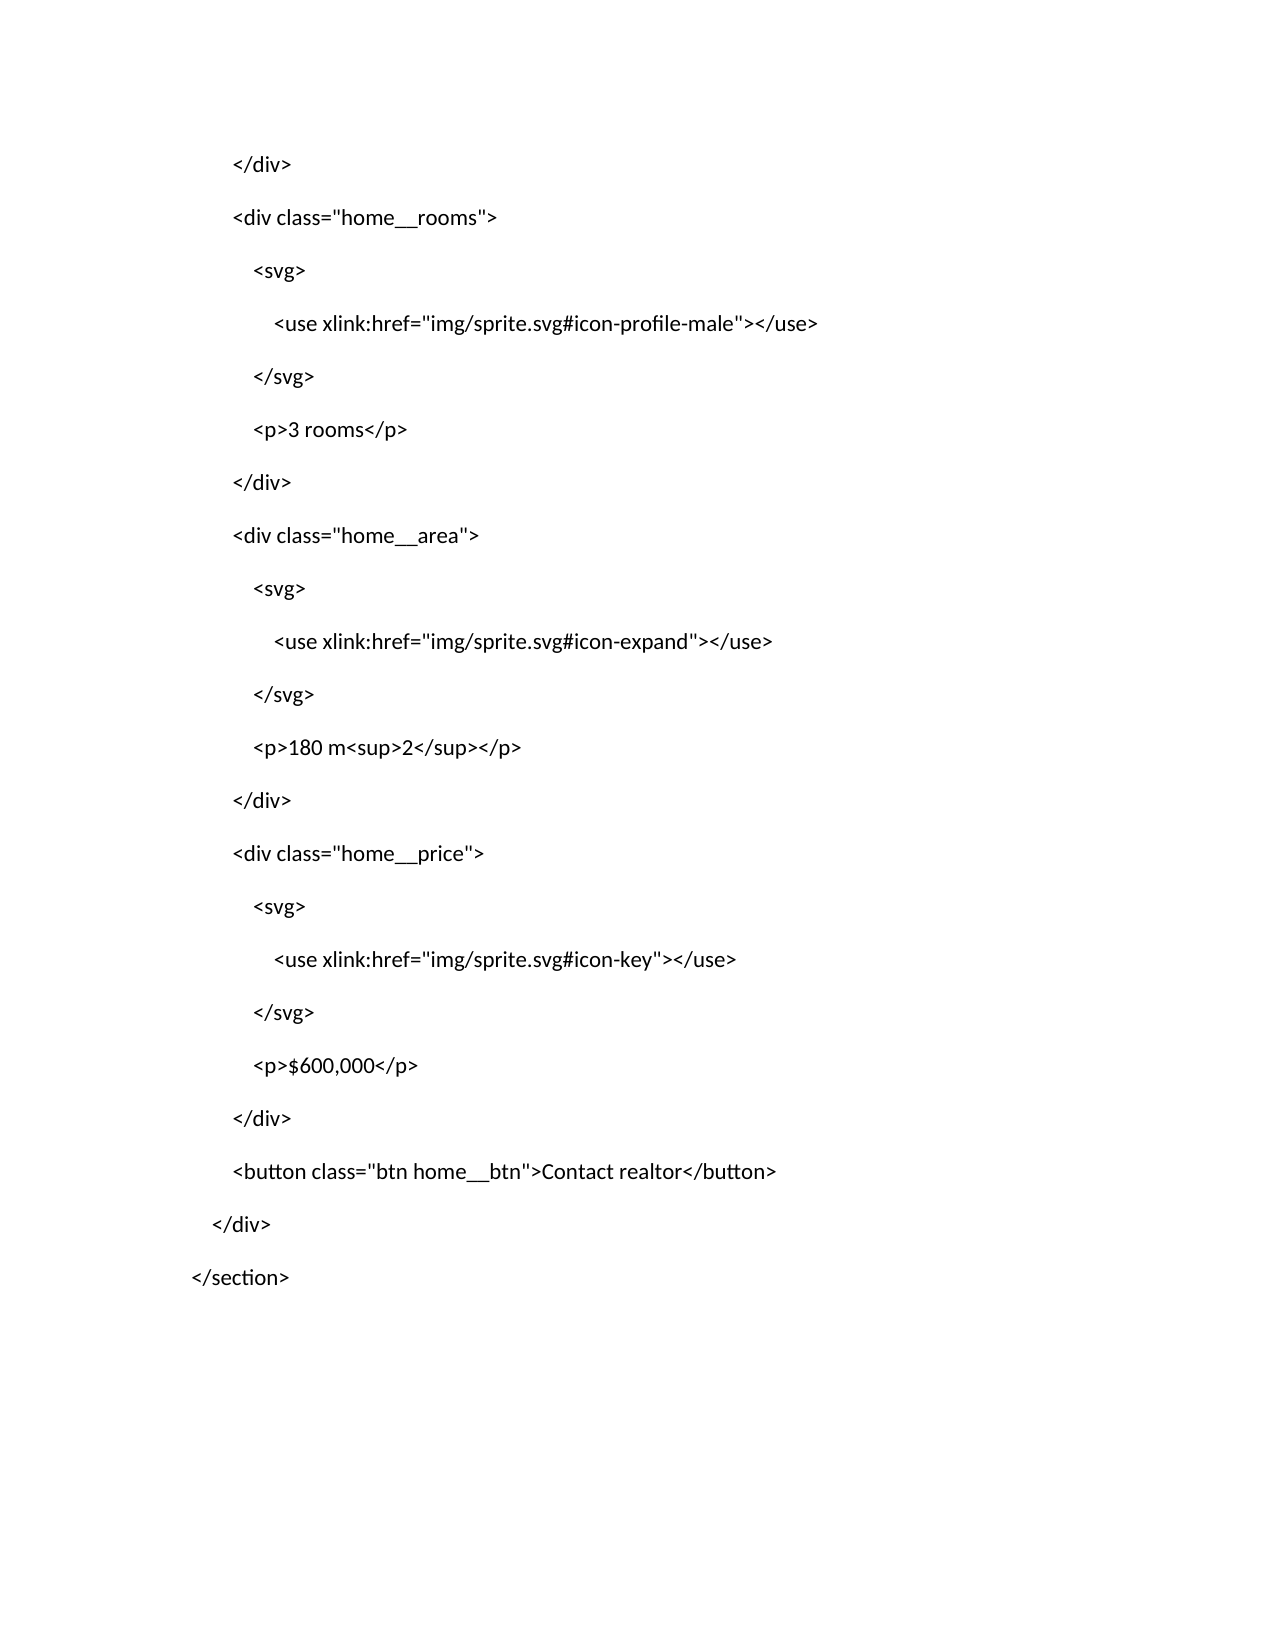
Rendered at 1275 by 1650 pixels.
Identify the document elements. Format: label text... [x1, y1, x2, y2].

text </div> [150, 1210, 1125, 1238]
text </svg> [150, 680, 1125, 708]
text </div> [150, 150, 1125, 178]
text <svg> [150, 892, 1125, 920]
text <use xlink:href="img/sprite.svg#icon-profile-male"></use> [150, 309, 1125, 337]
text <use xlink:href="img/sprite.svg#icon-expand"></use> [150, 627, 1125, 655]
text </svg> [150, 362, 1125, 390]
text </div> [150, 1104, 1125, 1132]
text <div class="home__price"> [150, 839, 1125, 867]
text <use xlink:href="img/sprite.svg#icon-key"></use> [150, 945, 1125, 973]
text <div class="home__rooms"> [150, 203, 1125, 231]
text <p>$600,000</p> [150, 1051, 1125, 1079]
text </div> [150, 786, 1125, 814]
text <svg> [150, 574, 1125, 602]
text </section> [150, 1263, 1125, 1291]
text <p>180 m<sup>2</sup></p> [150, 733, 1125, 761]
text <p>3 rooms</p> [150, 415, 1125, 443]
text </div> [150, 468, 1125, 496]
text </svg> [150, 998, 1125, 1026]
text <svg> [150, 256, 1125, 284]
text <button class="btn home__btn">Contact realtor</button> [150, 1157, 1125, 1185]
text <div class="home__area"> [150, 521, 1125, 549]
